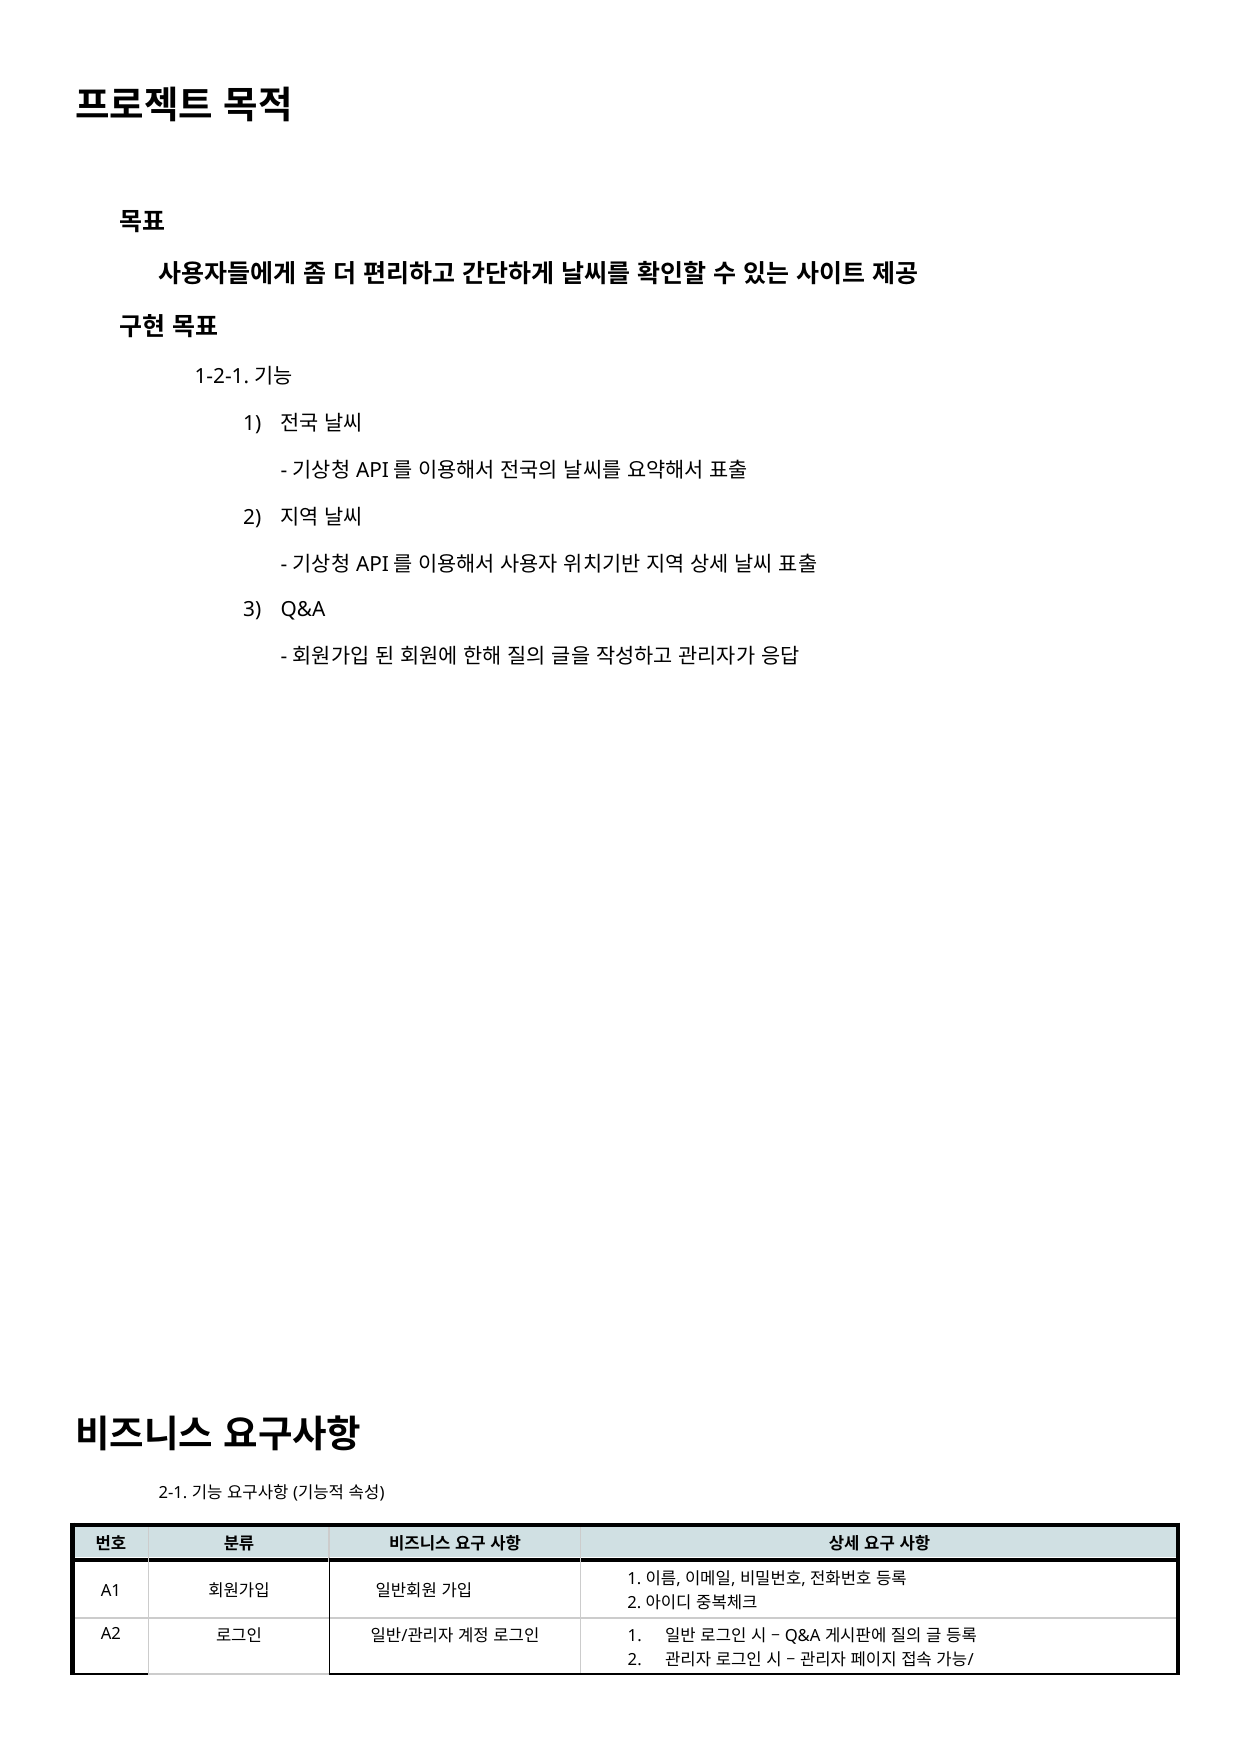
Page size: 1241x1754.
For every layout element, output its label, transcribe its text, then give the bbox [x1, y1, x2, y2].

text 비즈니스 요구사항 [75, 1404, 1165, 1459]
table_cell A2 [75, 1619, 148, 1673]
table_cell 회원가입 [149, 1562, 329, 1617]
table_cell 로그인 [149, 1619, 329, 1673]
text 구현 목표 [119, 307, 1165, 343]
text - 기상청 API를 이용해서 전국의 날씨를 요약해서 표출 [280, 454, 1165, 484]
table_cell A1 [75, 1562, 148, 1617]
text 목표 [119, 201, 1165, 237]
list 2-1. 기능 요구사항 (기능적 속성) [112, 1479, 1165, 1504]
table_header 번호 [75, 1527, 148, 1557]
list Q&A [243, 594, 1165, 623]
table_header 분류 [149, 1527, 328, 1557]
table_header 상세 요구 사항 [581, 1527, 1176, 1557]
list 지역 날씨 [243, 501, 1165, 531]
list 1-2-1. 기능 [194, 360, 1165, 390]
text - 기상청 API를 이용해서 사용자 위치기반 지역 상세 날씨 표출 [280, 548, 1165, 578]
text 프로젝트 목적 [75, 75, 1165, 129]
table_header 비즈니스 요구 사항 [330, 1527, 580, 1557]
table_cell 1. 이름, 이메일, 비밀번호, 전화번호 등록 2. 아이디 중복체크 [581, 1562, 1176, 1617]
table_cell 일반 로그인 시 – Q&A 게시판에 질의 글 등록 관리자 로그인 시 – 관리자 페이지 접속 가능/ 회원관리 및 Q&A 응답 글 작성 [581, 1619, 1176, 1673]
list 전국 날씨 [243, 407, 1165, 437]
text - 회원가입 된 회원에 한해 질의 글을 작성하고 관리자가 응답 [280, 640, 1165, 670]
table_cell 일반회원 가입 [330, 1562, 580, 1617]
text 사용자들에게 좀 더 편리하고 간단하게 날씨를 확인할 수 있는 사이트 제공 [119, 254, 1165, 290]
table_cell 일반/관리자 계정 로그인 [330, 1619, 580, 1673]
